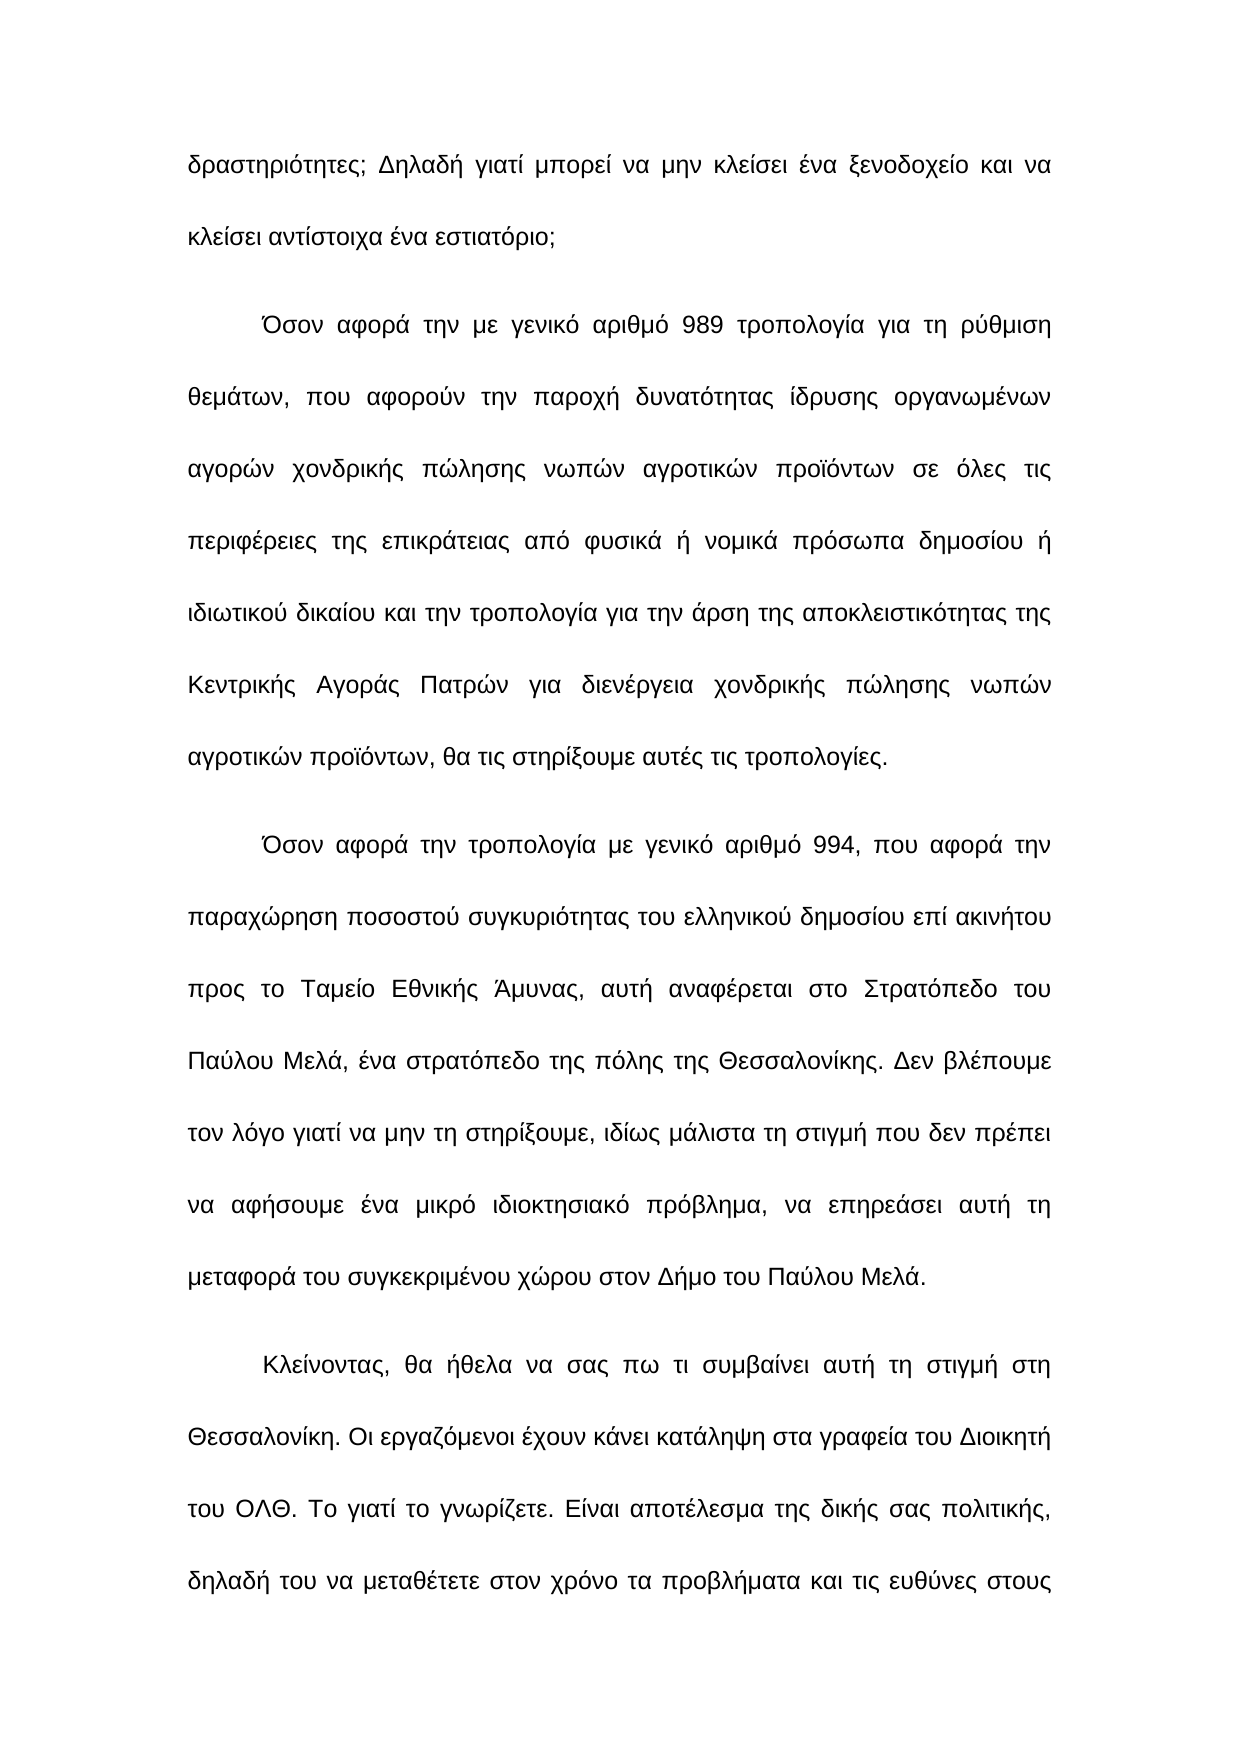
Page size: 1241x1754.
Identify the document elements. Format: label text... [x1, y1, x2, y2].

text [187, 1350, 1053, 1594]
text Όσον αφορά την με γενικό αριθμό 989 τροπολογία για τη ρύθμιση θεμάτων, που αφορούν την παροχή δυνατότητας ίδρυσης οργανωμένων αγορών χονδρικής πώλησης νωπών αγροτικών προϊόντων σε όλες τις περιφέρειες της επικράτειας από φυσικά ή νομικά πρόσωπα δημοσίου ή ιδιωτικού δικαίου και την τροπολογία για την άρση της αποκλειστικότητας της Κεντρικής Αγοράς Πατρών για διενέργεια χονδρικής πώλησης νωπών αγροτικών προϊόντων, θα τις στηρίξουμε αυτές τις τροπολογίες. [187, 310, 1053, 770]
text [187, 150, 1053, 251]
text Όσον αφορά την τροπολογία με γενικό αριθμό 994, που αφορά την παραχώρηση ποσοστού συγκυριότητας του ελληνικού δημοσίου επί ακινήτου προς το Ταμείο Εθνικής Άμυνας, αυτή αναφέρεται στο Στρατόπεδο του Παύλου Μελά, ένα στρατόπεδο της πόλης της Θεσσαλονίκης. Δεν βλέπουμε τον λόγο γιατί να μην τη στηρίξουμε, ιδίως μάλιστα τη στιγμή που δεν πρέπει να αφήσουμε ένα μικρό ιδιοκτησιακό πρόβλημα, να επηρεάσει αυτή τη μεταφορά του συγκεκριμένου χώρου στον Δήμο του Παύλου Μελά. [187, 830, 1053, 1290]
